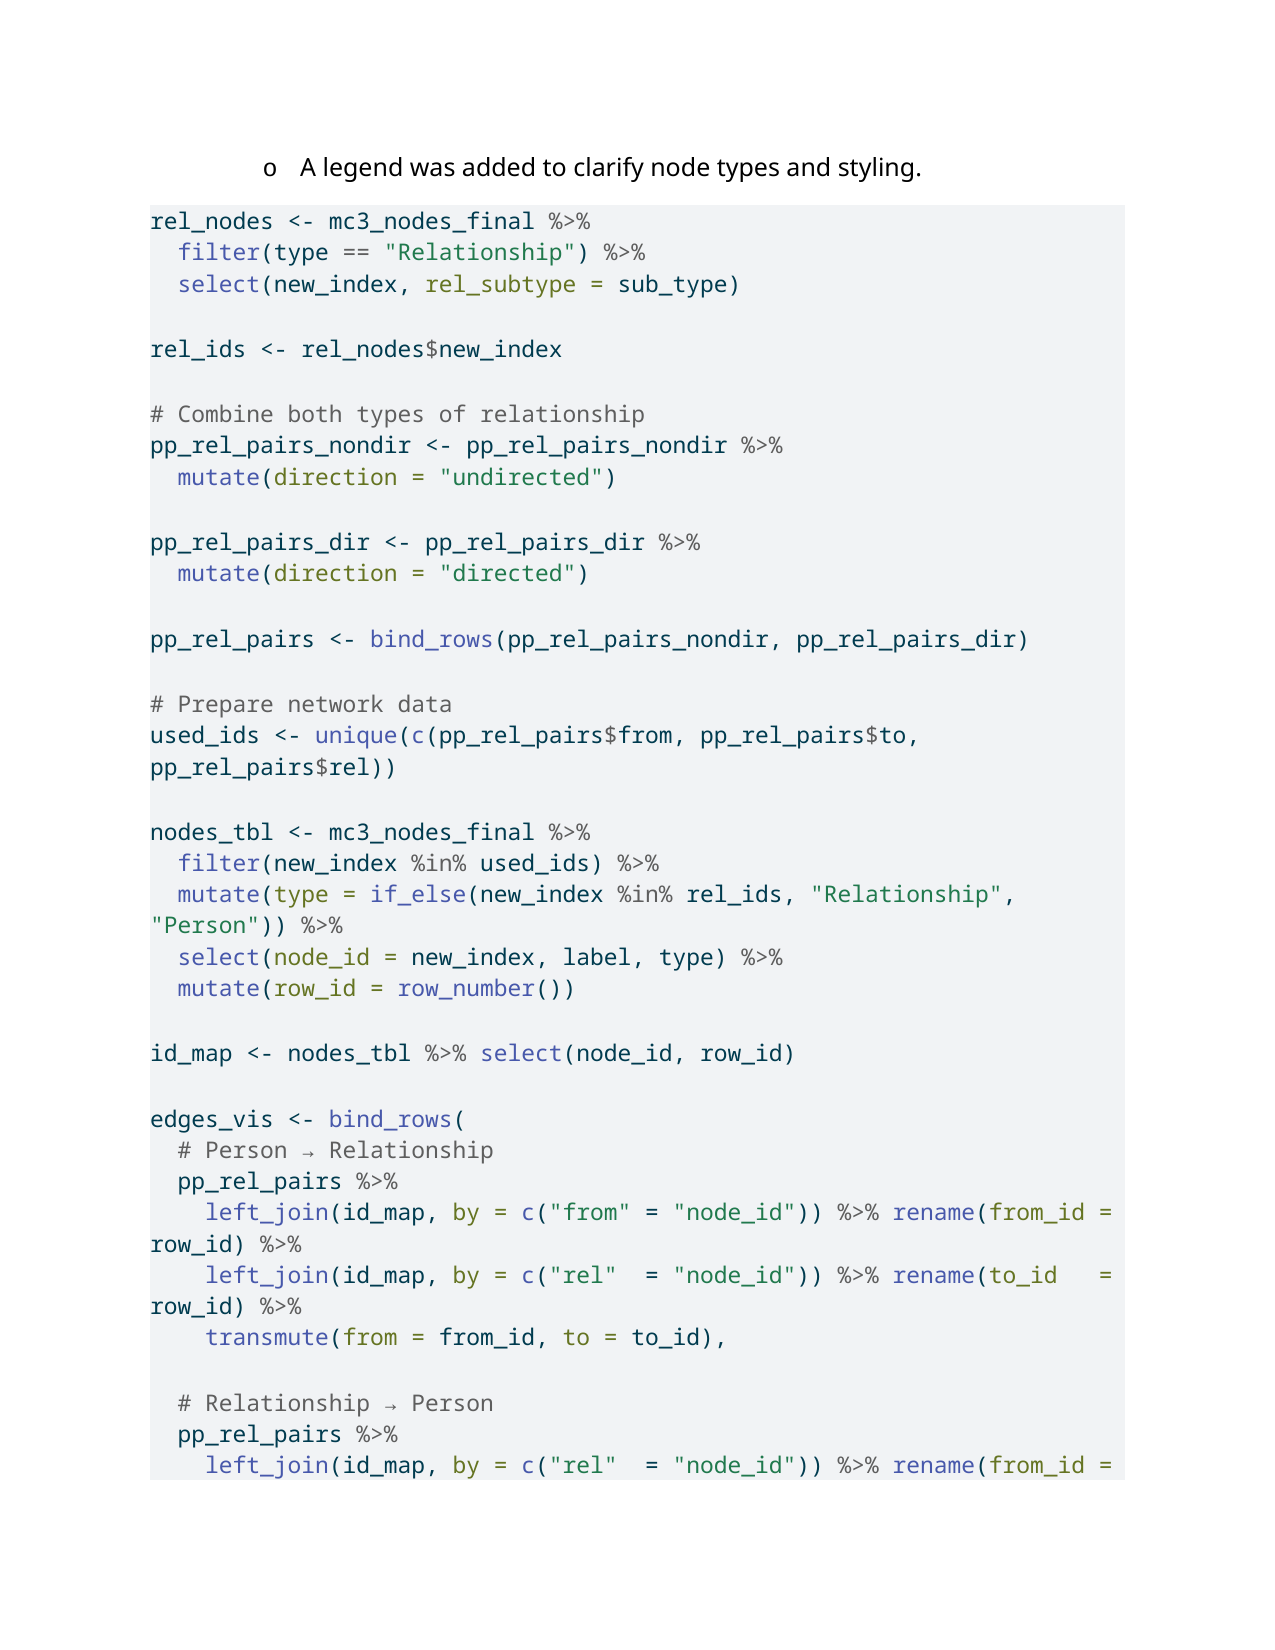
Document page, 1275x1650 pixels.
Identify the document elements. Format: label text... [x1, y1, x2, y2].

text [150, 205, 1125, 1480]
list A legend was added to clarify node types and styling. [262, 150, 1125, 184]
